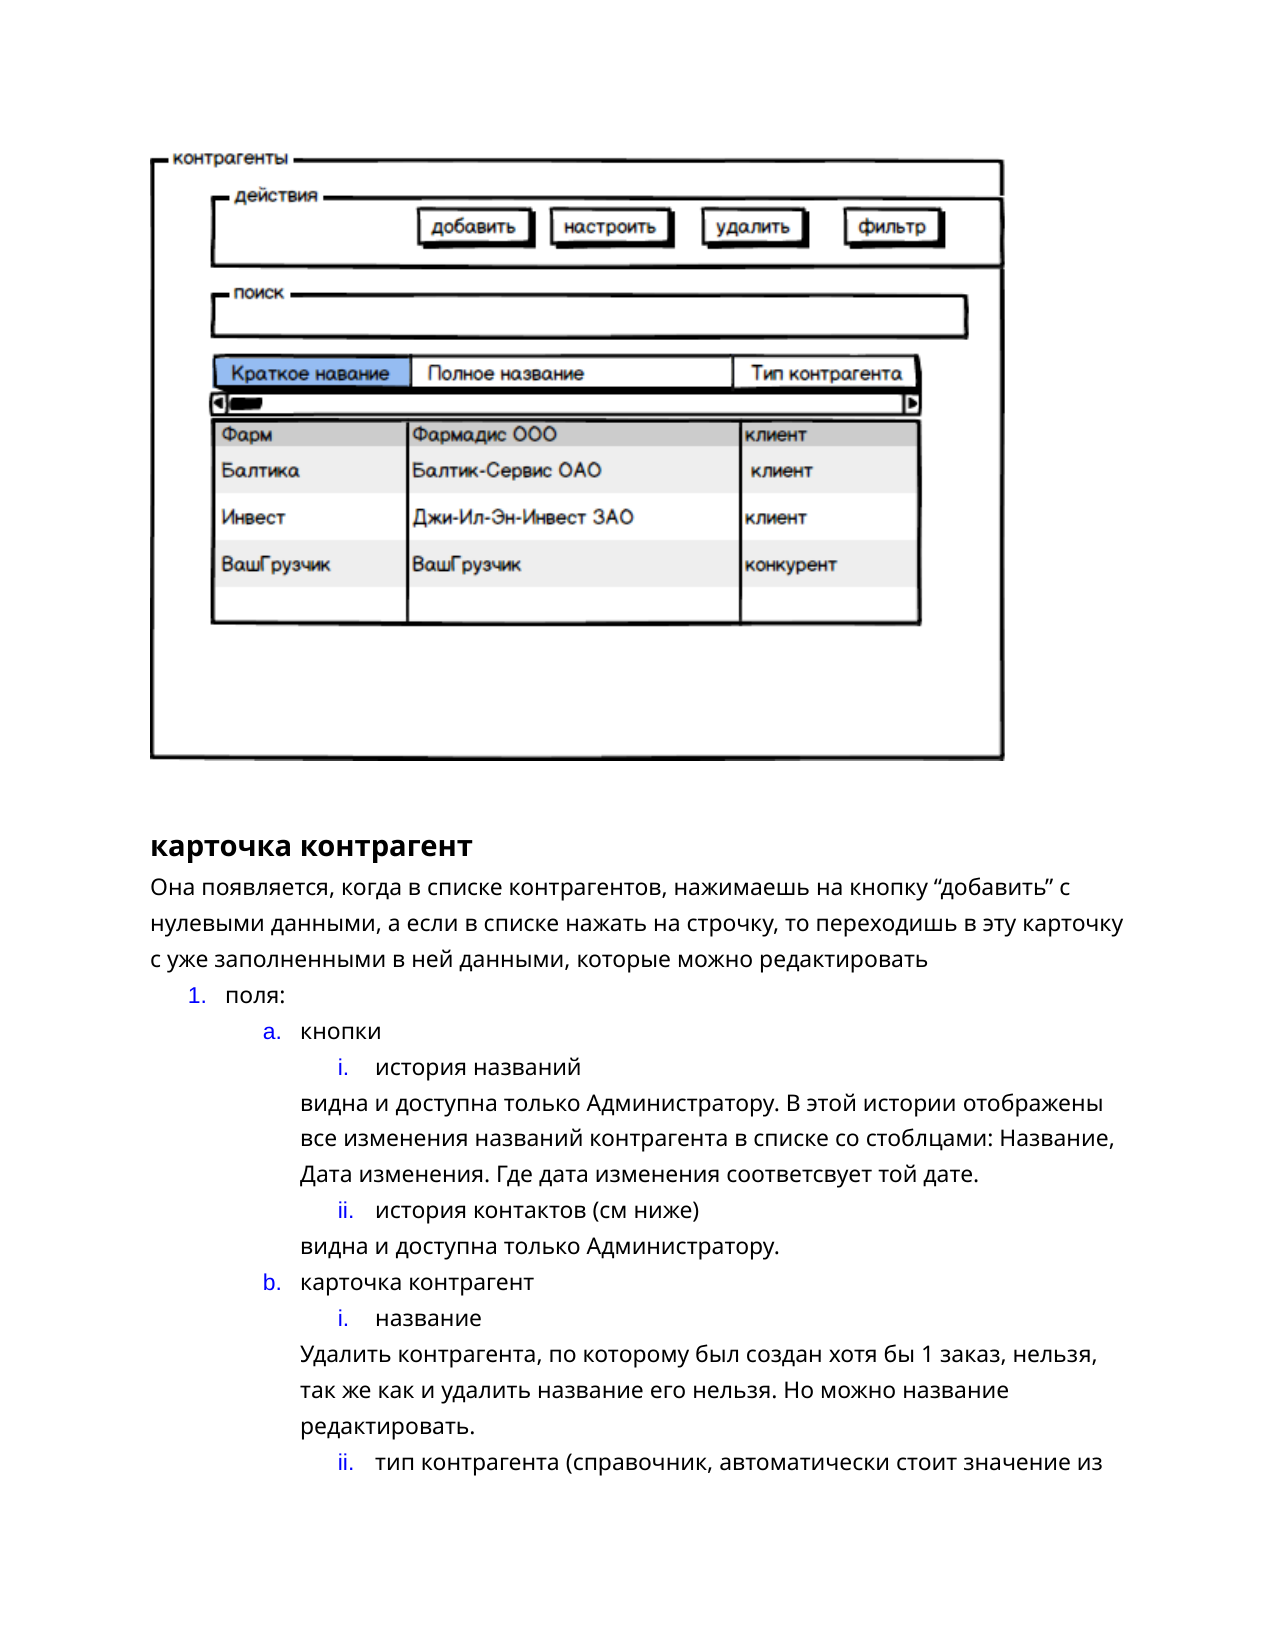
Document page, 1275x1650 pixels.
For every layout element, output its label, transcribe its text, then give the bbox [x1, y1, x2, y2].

text видна и доступна только Администратору. [300, 1230, 1125, 1261]
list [338, 1446, 1125, 1477]
list история контактов (см ниже) [338, 1194, 1125, 1226]
list поля: [188, 979, 1125, 1010]
text Она появляется, когда в списке контрагентов, нажимаешь на кнопку “добавить” с нулевыми данными, а если в списке нажать на строчку, то переходишь в эту карточку с уже заполненными в ней данными, которые можно редактировать [150, 871, 1125, 974]
list кнопки [263, 1014, 1125, 1046]
list название [338, 1302, 1125, 1333]
text Удалить контрагента, по которому был создан хотя бы 1 заказ, нельзя, так же как и удалить название его нельзя. Но можно название редактировать. [300, 1338, 1125, 1441]
text карточка контрагент [150, 825, 1125, 865]
list карточка контрагент [263, 1266, 1125, 1297]
list история названий [338, 1051, 1125, 1082]
text видна и доступна только Администратору. В этой истории отображены все изменения названий контрагента в списке со стоблцами: Название, Дата изменения. Где дата изменения соответсвует той дате. [300, 1086, 1125, 1189]
picture [150, 150, 1005, 761]
